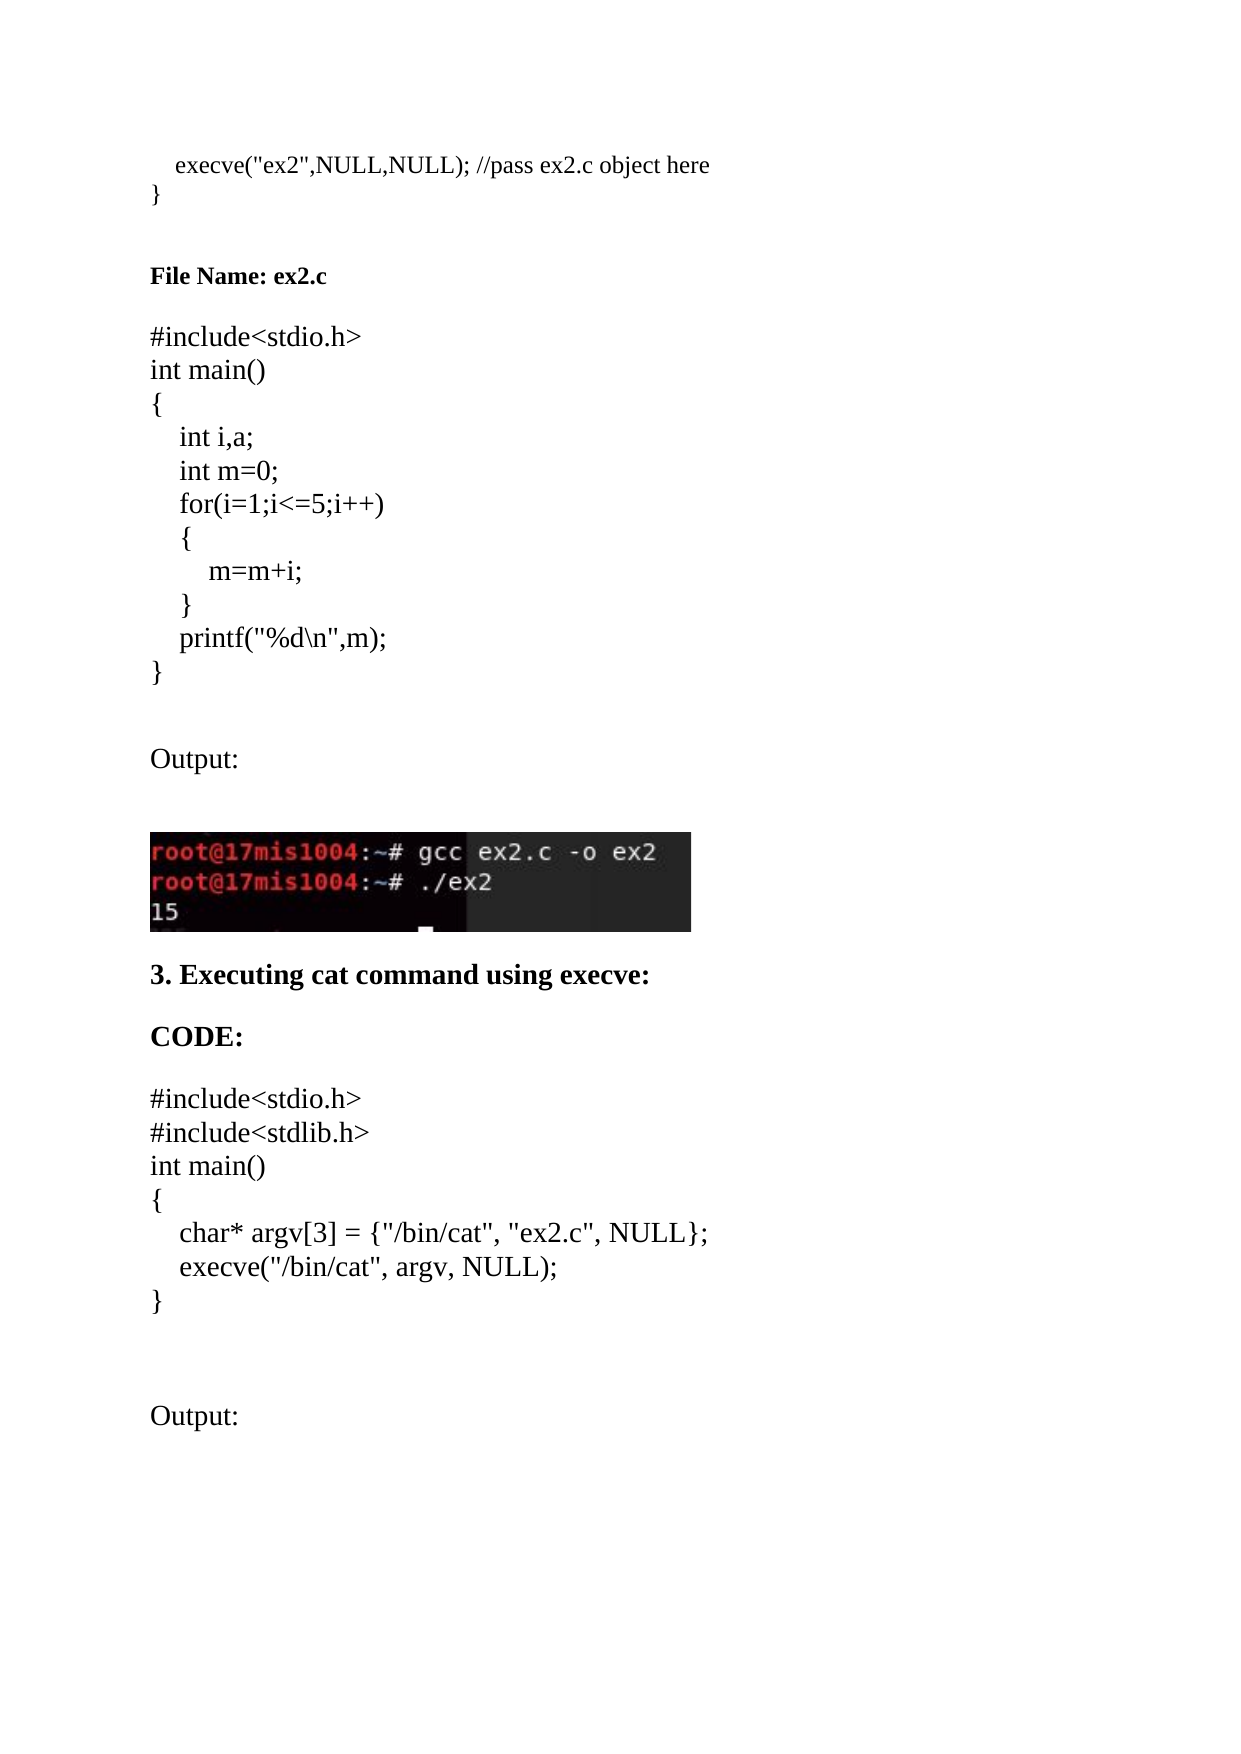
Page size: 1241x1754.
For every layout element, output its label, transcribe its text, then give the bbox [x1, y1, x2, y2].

text printf("%d\n",m); [150, 621, 1090, 654]
text m=m+i; [150, 553, 1090, 587]
text int i,a; [150, 419, 1090, 453]
text char* argv[3] = {"/bin/cat", "ex2.c", NULL}; [150, 1216, 1090, 1249]
text CODE: [150, 1019, 1090, 1053]
text } [150, 587, 1090, 621]
text { [150, 1182, 1090, 1216]
text { [150, 386, 1090, 419]
text int main() [150, 1148, 1090, 1182]
text execve("/bin/cat", argv, NULL); [150, 1249, 1090, 1283]
text Output: [150, 741, 1090, 775]
text } [150, 1283, 1090, 1316]
picture [150, 832, 692, 932]
text #include<stdlib.h> [150, 1115, 1090, 1148]
text } [150, 179, 1090, 207]
text #include<stdio.h> [150, 319, 1090, 352]
text } [150, 654, 1090, 688]
text Output: [150, 1398, 1090, 1432]
text File Name: ex2.c [150, 261, 1090, 290]
text for(i=1;i<=5;i++) [150, 486, 1090, 520]
text 3. Executing cat command using execve: [150, 957, 1090, 990]
text execve("ex2",NULL,NULL); //pass ex2.c object here [150, 150, 1090, 179]
text int m=0; [150, 453, 1090, 486]
text { [150, 520, 1090, 553]
text #include<stdio.h> [150, 1081, 1090, 1115]
text int main() [150, 352, 1090, 386]
